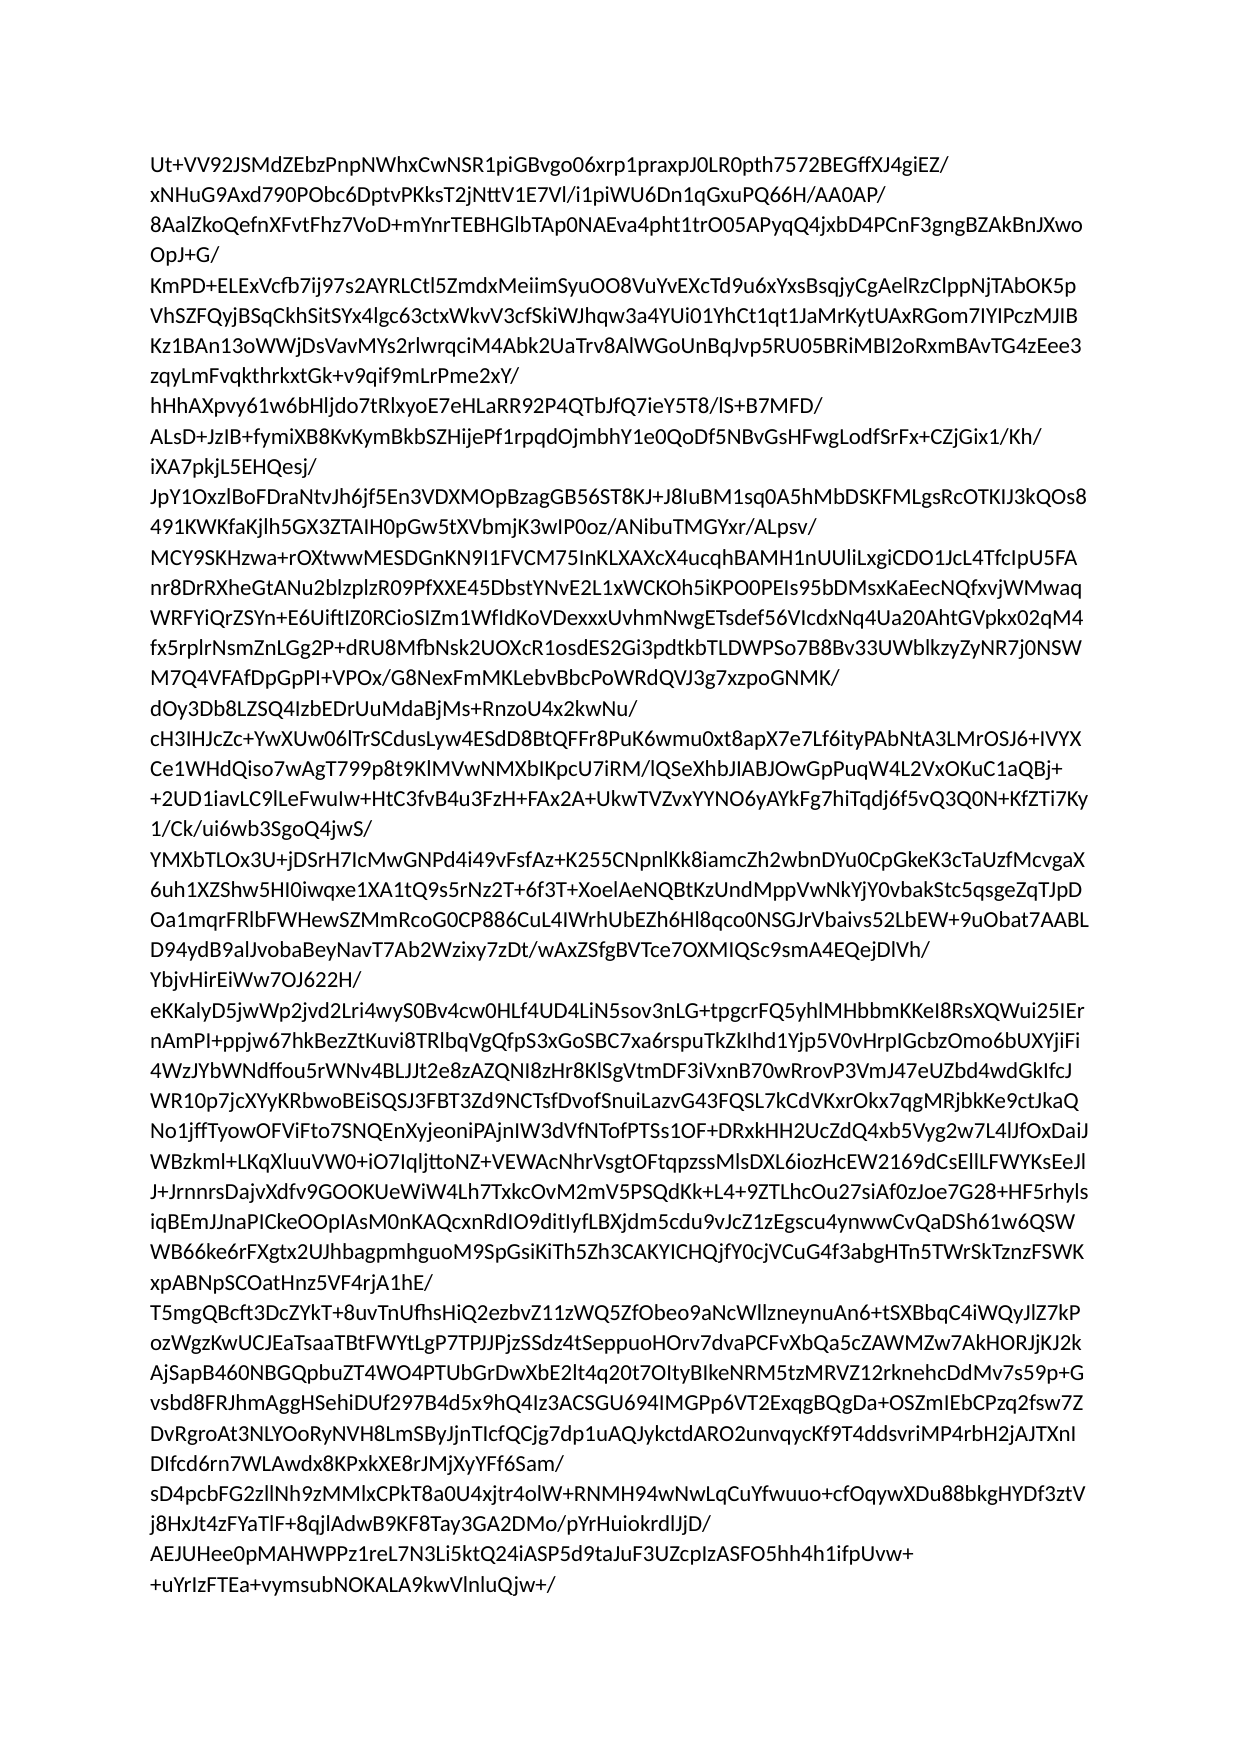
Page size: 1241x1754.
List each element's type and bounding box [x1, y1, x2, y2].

text [150, 150, 1090, 1598]
